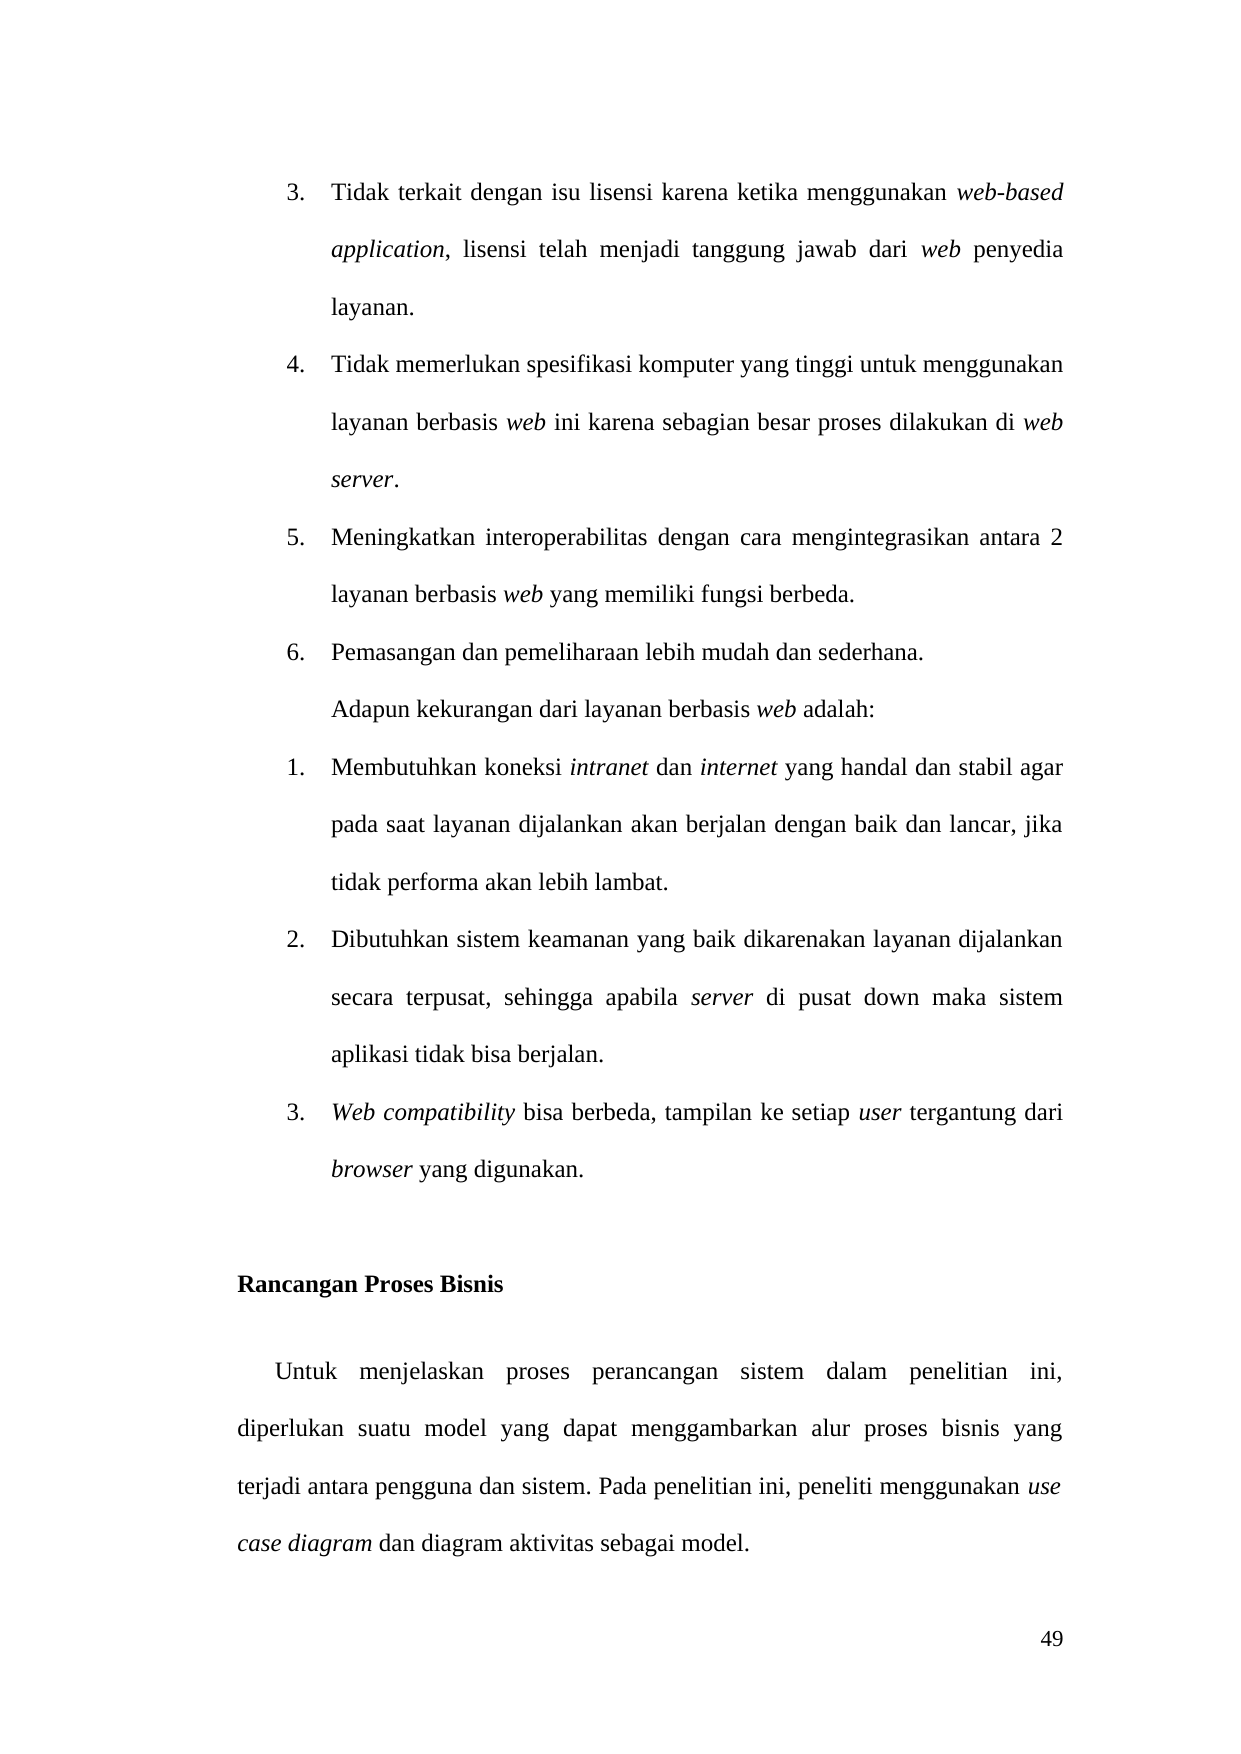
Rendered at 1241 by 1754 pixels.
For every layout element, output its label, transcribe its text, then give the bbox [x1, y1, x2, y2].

text Adapun kekurangan dari layanan berbasis web adalah: [324, 694, 1063, 723]
list Meningkatkan interoperabilitas dengan cara mengintegrasikan antara 2 layanan berbasis web yang memiliki fungsi berbeda. [286, 522, 1063, 608]
list Tidak memerlukan spesifikasi komputer yang tinggi untuk menggunakan layanan berbasis web ini karena sebagian besar proses dilakukan di web server. [286, 349, 1063, 493]
list Tidak terkait dengan isu lisensi karena ketika menggunakan web-based application, lisensi telah menjadi tanggung jawab dari web penyedia layanan. [286, 177, 1063, 321]
text Rancangan Proses Bisnis [237, 1269, 1063, 1298]
list Membutuhkan koneksi intranet dan internet yang handal dan stabil agar pada saat layanan dijalankan akan berjalan dengan baik dan lancar, jika tidak performa akan lebih lambat. [286, 752, 1063, 896]
list Pemasangan dan pemeliharaan lebih mudah dan sederhana. [286, 637, 1063, 666]
list Dibutuhkan sistem keamanan yang baik dikarenakan layanan dijalankan secara terpusat, sehingga apabila server di pusat down maka sistem aplikasi tidak bisa berjalan. [286, 924, 1063, 1068]
text Untuk menjelaskan proses perancangan sistem dalam penelitian ini, diperlukan suatu model yang dapat menggambarkan alur proses bisnis yang terjadi antara pengguna dan sistem. Pada penelitian ini, peneliti menggunakan use case diagram dan diagram aktivitas sebagai model. [237, 1356, 1063, 1557]
list Web compatibility bisa berbeda, tampilan ke setiap user tergantung dari browser yang digunakan. [286, 1097, 1063, 1183]
